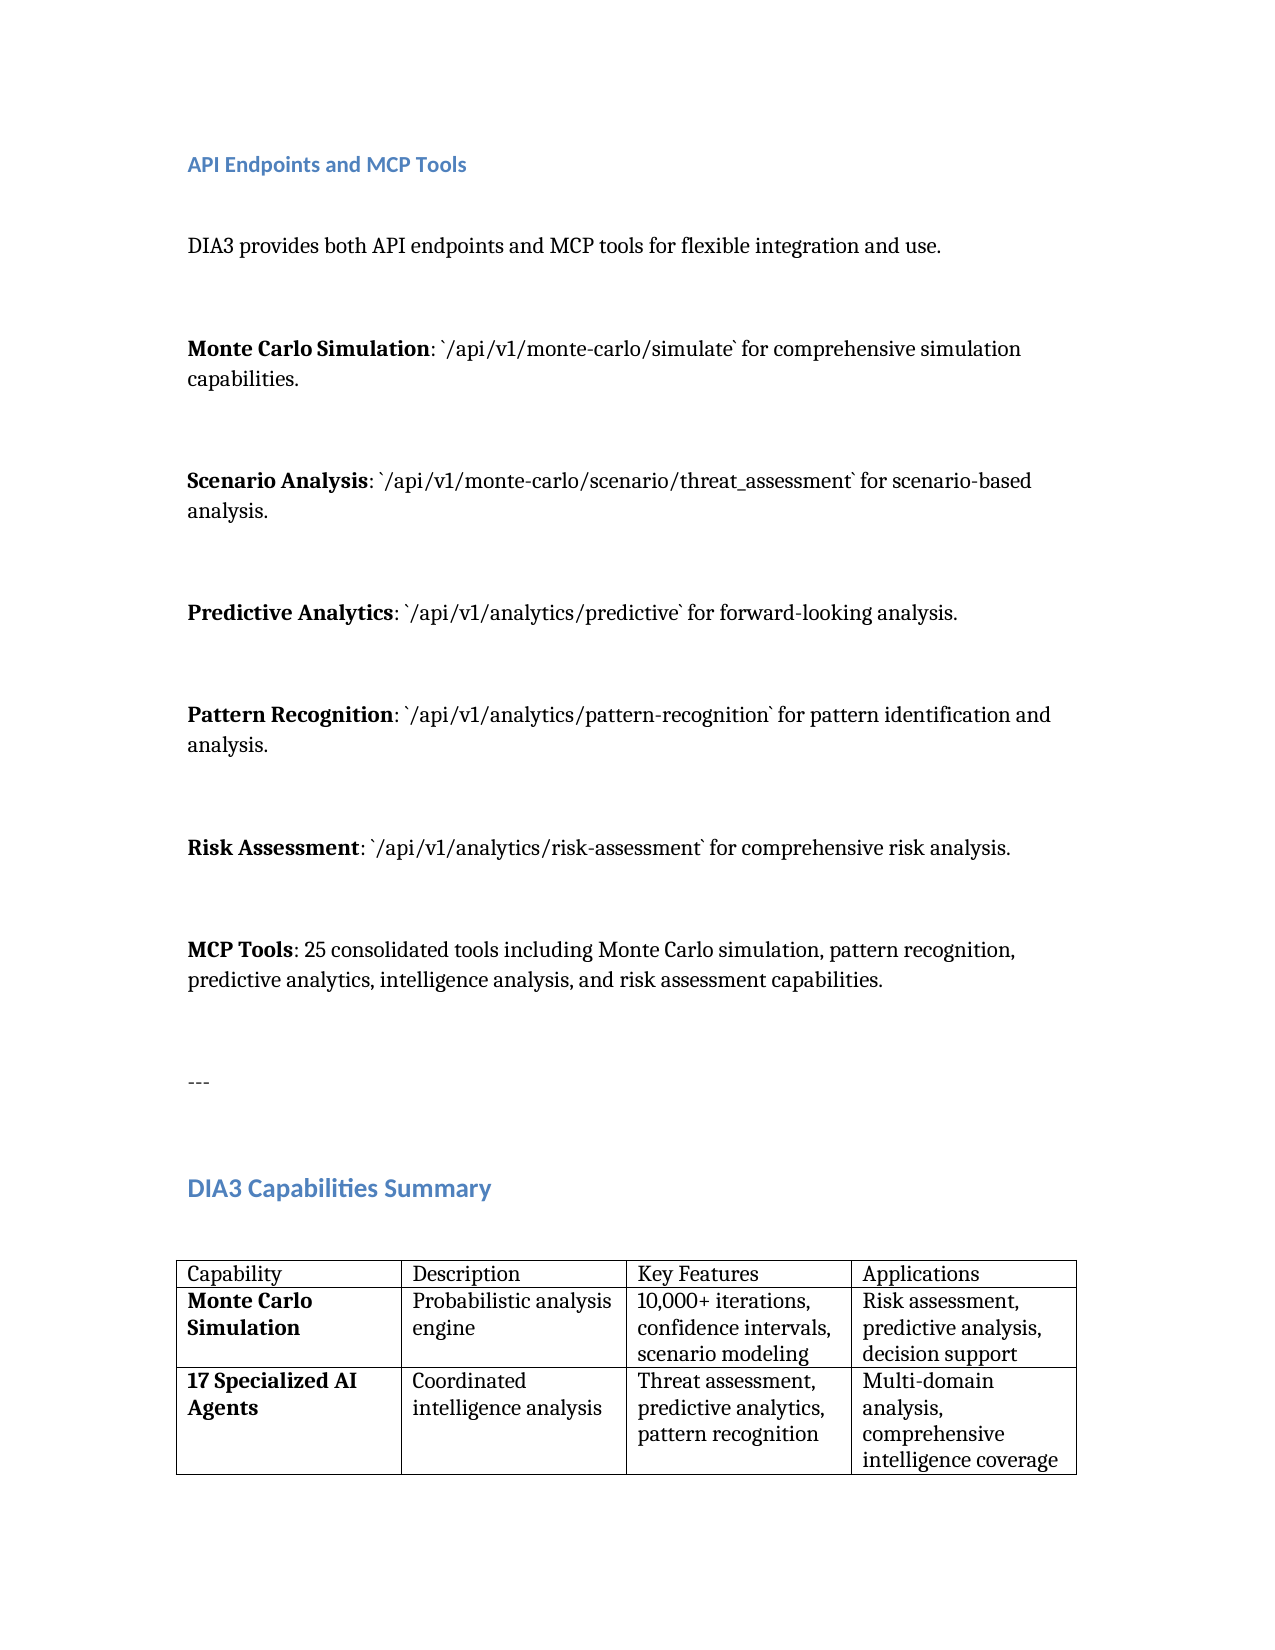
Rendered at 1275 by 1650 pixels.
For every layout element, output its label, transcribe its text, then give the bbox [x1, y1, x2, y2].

table_header Capability [177, 1261, 401, 1287]
table_cell Monte Carlo Simulation [177, 1288, 401, 1367]
text Scenario Analysis: `/api/v1/monte-carlo/scenario/threat_assessment` for scenario-based analysis. [187, 468, 1087, 524]
table_cell Coordinated intelligence analysis [402, 1368, 626, 1474]
table_cell 10,000+ iterations, confidence intervals, scenario modeling [627, 1288, 851, 1367]
subtitle DIA3 Capabilities Summary [187, 1171, 1087, 1204]
text --- [187, 1069, 1087, 1095]
table_cell Probabilistic analysis engine [402, 1288, 626, 1367]
table_cell Multi-domain analysis, comprehensive intelligence coverage [852, 1368, 1076, 1474]
table_cell 17 Specialized AI Agents [177, 1368, 401, 1474]
table_header Description [402, 1261, 626, 1287]
subtitle API Endpoints and MCP Tools [187, 150, 1087, 178]
text DIA3 provides both API endpoints and MCP tools for flexible integration and use. [187, 233, 1087, 259]
table_header Key Features [627, 1261, 851, 1287]
text Predictive Analytics: `/api/v1/analytics/predictive` for forward-looking analysis. [187, 600, 1087, 626]
text Pattern Recognition: `/api/v1/analytics/pattern-recognition` for pattern identification and analysis. [187, 702, 1087, 758]
table_cell Threat assessment, predictive analytics, pattern recognition [627, 1368, 851, 1474]
table_cell Risk assessment, predictive analysis, decision support [852, 1288, 1076, 1367]
text Monte Carlo Simulation: `/api/v1/monte-carlo/simulate` for comprehensive simulation capabilities. [187, 335, 1087, 392]
text Risk Assessment: `/api/v1/analytics/risk-assessment` for comprehensive risk analysis. [187, 834, 1087, 861]
text MCP Tools: 25 consolidated tools including Monte Carlo simulation, pattern recognition, predictive analytics, intelligence analysis, and risk assessment capabilities. [187, 936, 1087, 993]
table_header Applications [852, 1261, 1076, 1287]
